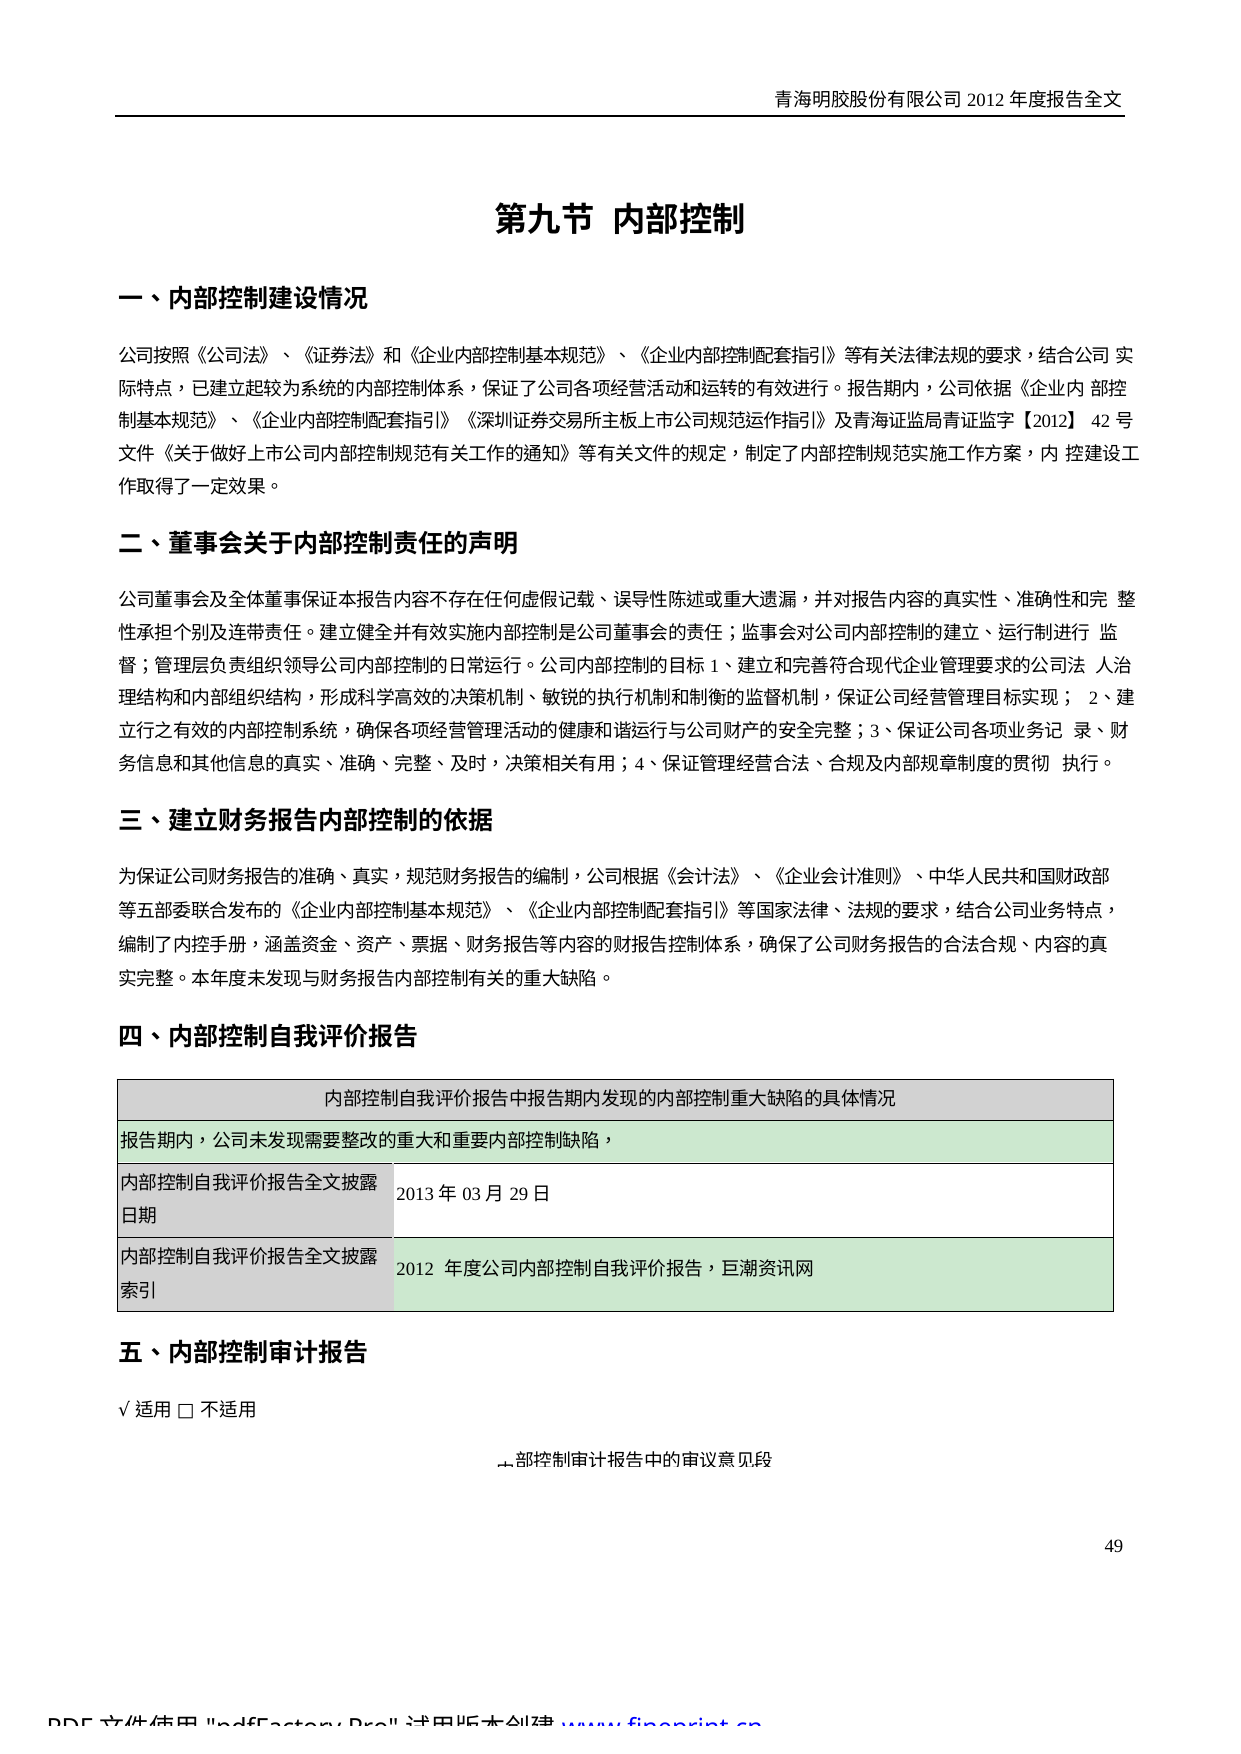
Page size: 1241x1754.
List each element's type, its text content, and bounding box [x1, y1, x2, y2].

subtitle 一、内部控制建设情况 [118, 277, 1144, 315]
text √ 适用 □ 不适用 [118, 1396, 1144, 1422]
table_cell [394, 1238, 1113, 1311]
text 公司董事会及全体董事保证本报告内容不存在任何虚假记载、误导性陈述或重大遗漏，并对报告内容的真实性、准确性和完 整性承担个别及连带责任。建立健全并有效实施内部控制是公司董事会的责任；监事会对公司内部控制的建立、运行制进行 监督；管理层负责组织领导公司内部控制的日常运行。公司内部控制的目标 1、建立和完善符合现代企业管理要求的公司法 人治理结构和内部组织结构，形成科学高效的决策机制、敏锐的执行机制和制衡的监督机制，保证公司经营管理目标实现； 2、建立行之有效的内部控制系统，确保各项经营管理活动的健康和谐运行与公司财产的安全完整；3、保证公司各项业务记 录、财务信息和其他信息的真实、准确、完整、及时，决策相关有用；4、保证管理经营合法、合规及内部规章制度的贯彻 执行。 [118, 587, 1144, 775]
subtitle 五、内部控制审计报告 [118, 1331, 1144, 1369]
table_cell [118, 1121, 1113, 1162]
subtitle 二、董事会关于内部控制责任的声明 [118, 526, 1144, 560]
text 公司按照《公司法》、《证券法》和《企业内部控制基本规范》、《企业内部控制配套指引》等有关法律法规的要求，结合公司 实际特点，已建立起较为系统的内部控制体系，保证了公司各项经营活动和运转的有效进行。报告期内，公司依据《企业内 部控制基本规范》、《企业内部控制配套指引》《深圳证券交易所主板上市公司规范运作指引》及青海证监局青证监字【2012】 42 号文件《关于做好上市公司内部控制规范有关工作的通知》等有关文件的规定，制定了内部控制规范实施工作方案，内 控建设工作取得了一定效果。 [118, 342, 1144, 498]
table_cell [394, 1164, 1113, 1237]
text 为保证公司财务报告的准确、真实，规范财务报告的编制，公司根据《会计法》、《企业会计准则》、中华人民共和国财政部 等五部委联合发布的《企业内部控制基本规范》、《企业内部控制配套指引》等国家法律、法规的要求，结合公司业务特点， 编制了内控手册，涵盖资金、资产、票据、财务报告等内容的财报告控制体系，确保了公司财务报告的合法合规、内容的真 实完整。本年度未发现与财务报告内部控制有关的重大缺陷。 [118, 864, 1131, 991]
subtitle 三、建立财务报告内部控制的依据 [118, 802, 1144, 837]
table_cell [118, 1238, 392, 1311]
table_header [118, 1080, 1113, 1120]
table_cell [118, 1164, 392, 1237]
subtitle 四、内部控制自我评价报告 [118, 1018, 1144, 1052]
subtitle 第九节 内部控制 [492, 194, 748, 241]
text 49 [27, 1534, 1123, 1556]
